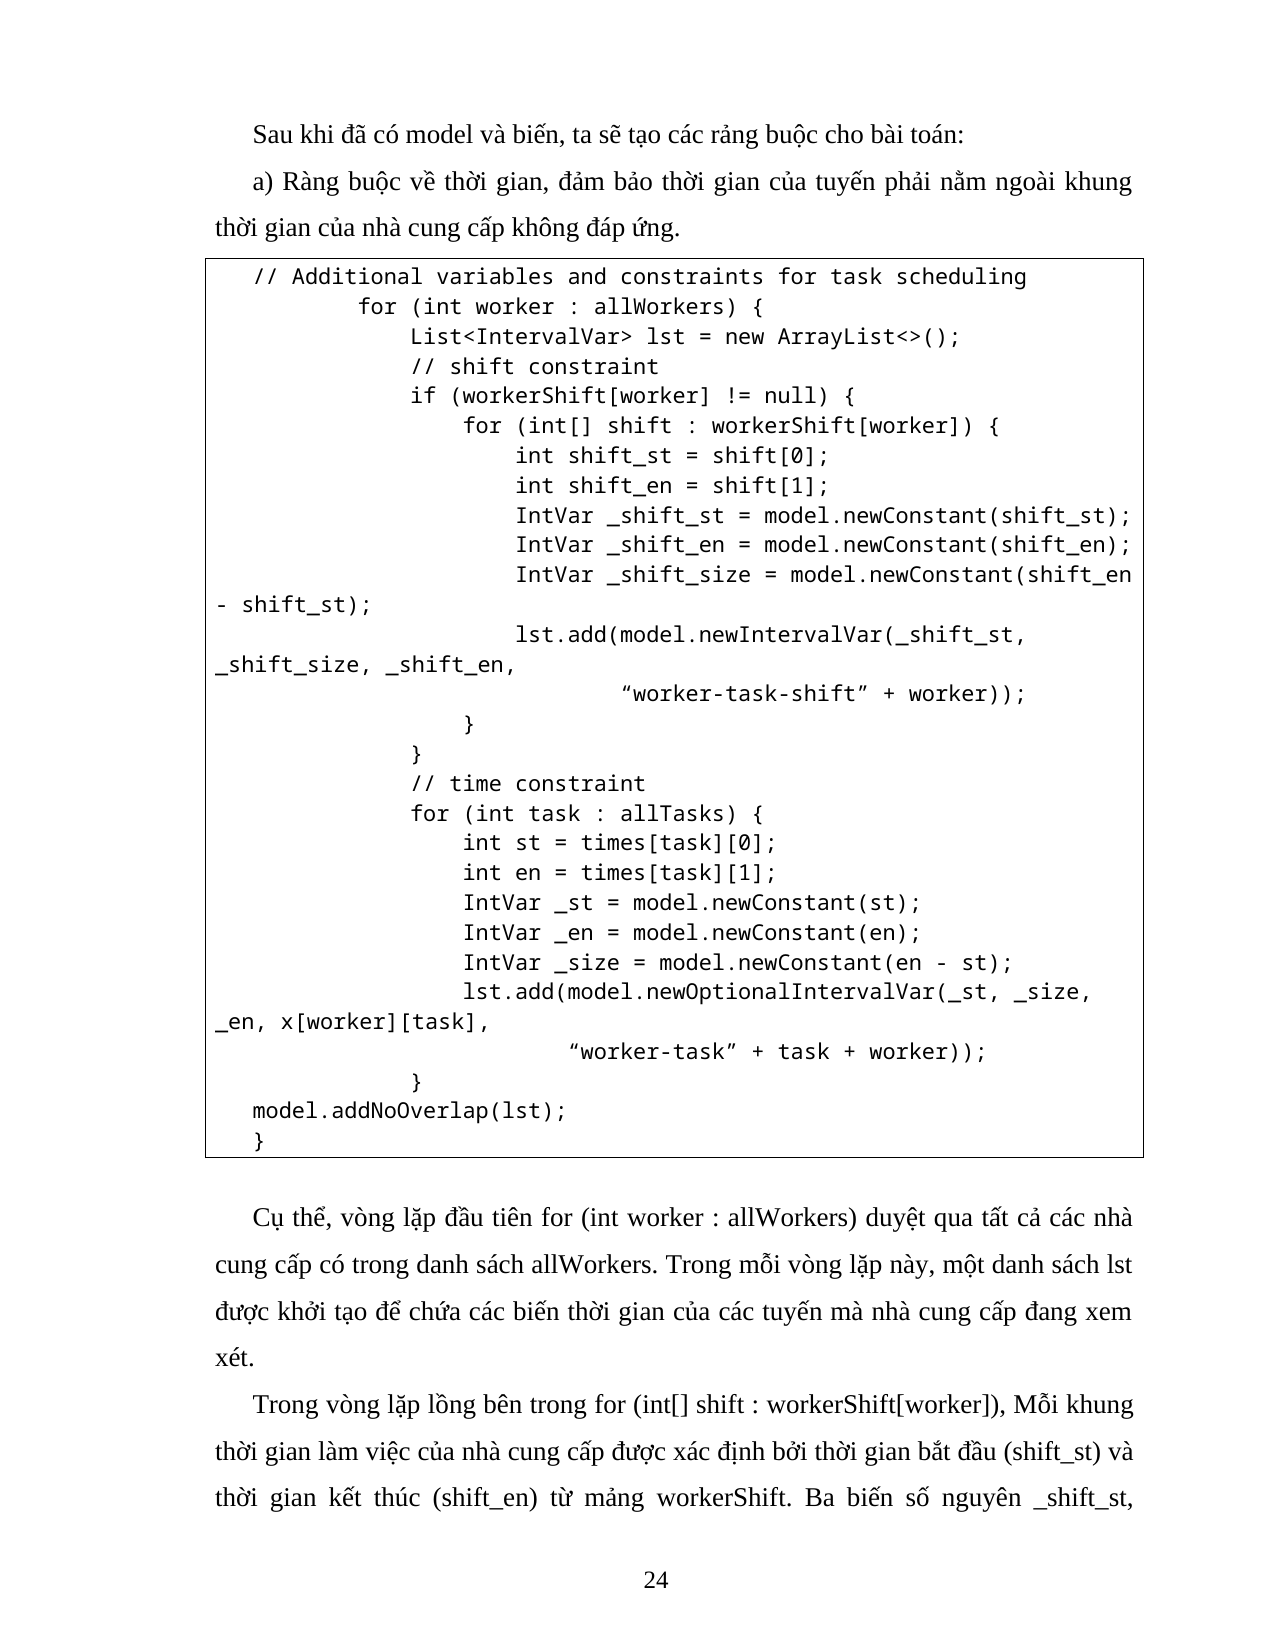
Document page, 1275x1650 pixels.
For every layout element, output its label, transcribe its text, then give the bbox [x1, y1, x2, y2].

text if (workerShift[worker] != null) { [206, 377, 1143, 407]
text } [206, 735, 1143, 764]
text IntVar _shift_st = model.newConstant(shift_st); [206, 496, 1143, 526]
text } [206, 1122, 1143, 1157]
text “worker-task-shift” + worker)); [206, 675, 1143, 705]
text for (int task : allTasks) { [206, 794, 1143, 824]
text Cụ thể, vòng lặp đầu tiên for (int worker : allWorkers) duyệt qua tất cả các nhà cung cấp có trong danh sách allWorkers. Trong mỗi vòng lặp này, một danh sách lst được khởi tạo để chứa các biến thời gian của các tuyến mà nhà cung cấp đang xem xét. [215, 1201, 1134, 1372]
text } [206, 1062, 1143, 1092]
text lst.add(model.newIntervalVar(_shift_st, _shift_size, _shift_en, [206, 616, 1143, 675]
text IntVar _en = model.newConstant(en); [206, 913, 1143, 943]
text IntVar _size = model.newConstant(en - st); [206, 943, 1143, 973]
text IntVar _shift_size = model.newConstant(shift_en - shift_st); [206, 556, 1143, 616]
text // shift constraint [206, 347, 1143, 377]
text int shift_en = shift[1]; [206, 467, 1143, 496]
text for (int[] shift : workerShift[worker]) { [206, 407, 1143, 437]
text int en = times[task][1]; [206, 854, 1143, 884]
text lst.add(model.newOptionalIntervalVar(_st, _size, _en, x[worker][task], [206, 973, 1143, 1033]
text int shift_st = shift[0]; [206, 437, 1143, 467]
text for (int worker : allWorkers) { [206, 288, 1143, 318]
text IntVar _st = model.newConstant(st); [206, 884, 1143, 913]
text model.addNoOverlap(lst); [206, 1092, 1143, 1122]
text int st = times[task][0]; [206, 824, 1143, 854]
text // Additional variables and constraints for task scheduling [206, 259, 1143, 288]
text Sau khi đã có model và biến, ta sẽ tạo các rảng buộc cho bài toán: [215, 118, 1134, 149]
text List<IntervalVar> lst = new ArrayList<>(); [206, 318, 1143, 347]
text // time constraint [206, 764, 1143, 794]
text } [206, 705, 1143, 735]
text IntVar _shift_en = model.newConstant(shift_en); [206, 526, 1143, 556]
text “worker-task” + task + worker)); [206, 1033, 1143, 1062]
text a) Ràng buộc về thời gian, đảm bảo thời gian của tuyến phải nằm ngoài khung thời gian của nhà cung cấp không đáp ứng. [215, 165, 1134, 243]
